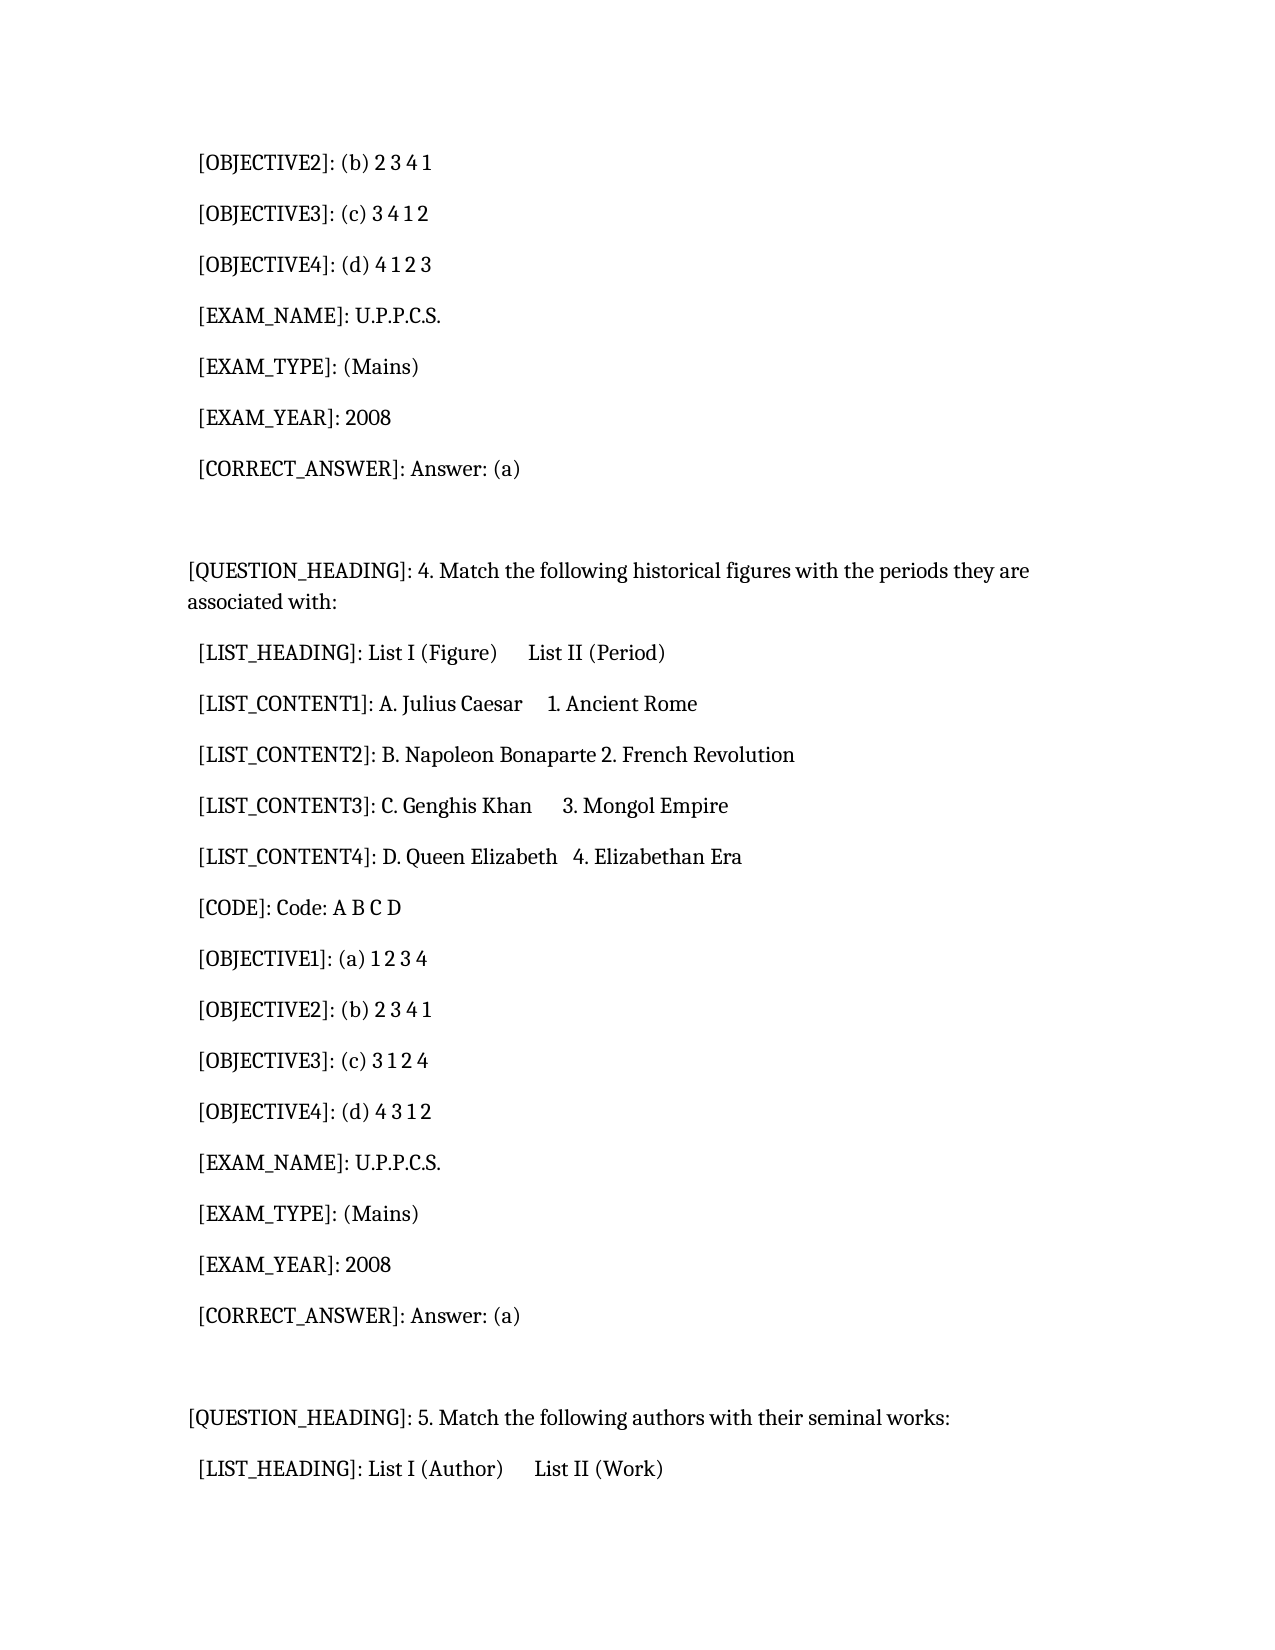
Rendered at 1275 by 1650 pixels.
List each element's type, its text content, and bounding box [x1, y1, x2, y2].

text [EXAM_TYPE]: (Mains) [187, 354, 1087, 381]
text [OBJECTIVE1]: (a) 1 2 3 4 [187, 946, 1087, 972]
text [LIST_HEADING]: List I (Figure) List II (Period) [187, 639, 1087, 666]
text [OBJECTIVE3]: (c) 3 4 1 2 [187, 201, 1087, 227]
text [CORRECT_ANSWER]: Answer: (a) [187, 456, 1087, 483]
text [CORRECT_ANSWER]: Answer: (a) [187, 1303, 1087, 1329]
text [EXAM_TYPE]: (Mains) [187, 1201, 1087, 1227]
text [LIST_HEADING]: List I (Author) List II (Work) [187, 1456, 1087, 1483]
text [QUESTION_HEADING]: 5. Match the following authors with their seminal works: [187, 1405, 1087, 1432]
text [OBJECTIVE4]: (d) 4 3 1 2 [187, 1099, 1087, 1125]
text [OBJECTIVE4]: (d) 4 1 2 3 [187, 252, 1087, 278]
text [EXAM_NAME]: U.P.P.C.S. [187, 303, 1087, 329]
text [CODE]: Code: A B C D [187, 895, 1087, 921]
text [LIST_CONTENT1]: A. Julius Caesar 1. Ancient Rome [187, 691, 1087, 717]
text [OBJECTIVE2]: (b) 2 3 4 1 [187, 997, 1087, 1023]
text [OBJECTIVE2]: (b) 2 3 4 1 [187, 150, 1087, 176]
text [OBJECTIVE3]: (c) 3 1 2 4 [187, 1048, 1087, 1074]
text [LIST_CONTENT4]: D. Queen Elizabeth 4. Elizabethan Era [187, 844, 1087, 870]
text [LIST_CONTENT2]: B. Napoleon Bonaparte 2. French Revolution [187, 742, 1087, 768]
text [EXAM_NAME]: U.P.P.C.S. [187, 1150, 1087, 1176]
text [QUESTION_HEADING]: 4. Match the following historical figures with the periods they are associated with: [187, 558, 1087, 615]
text [EXAM_YEAR]: 2008 [187, 1252, 1087, 1278]
text [LIST_CONTENT3]: C. Genghis Khan 3. Mongol Empire [187, 793, 1087, 819]
text [EXAM_YEAR]: 2008 [187, 405, 1087, 432]
